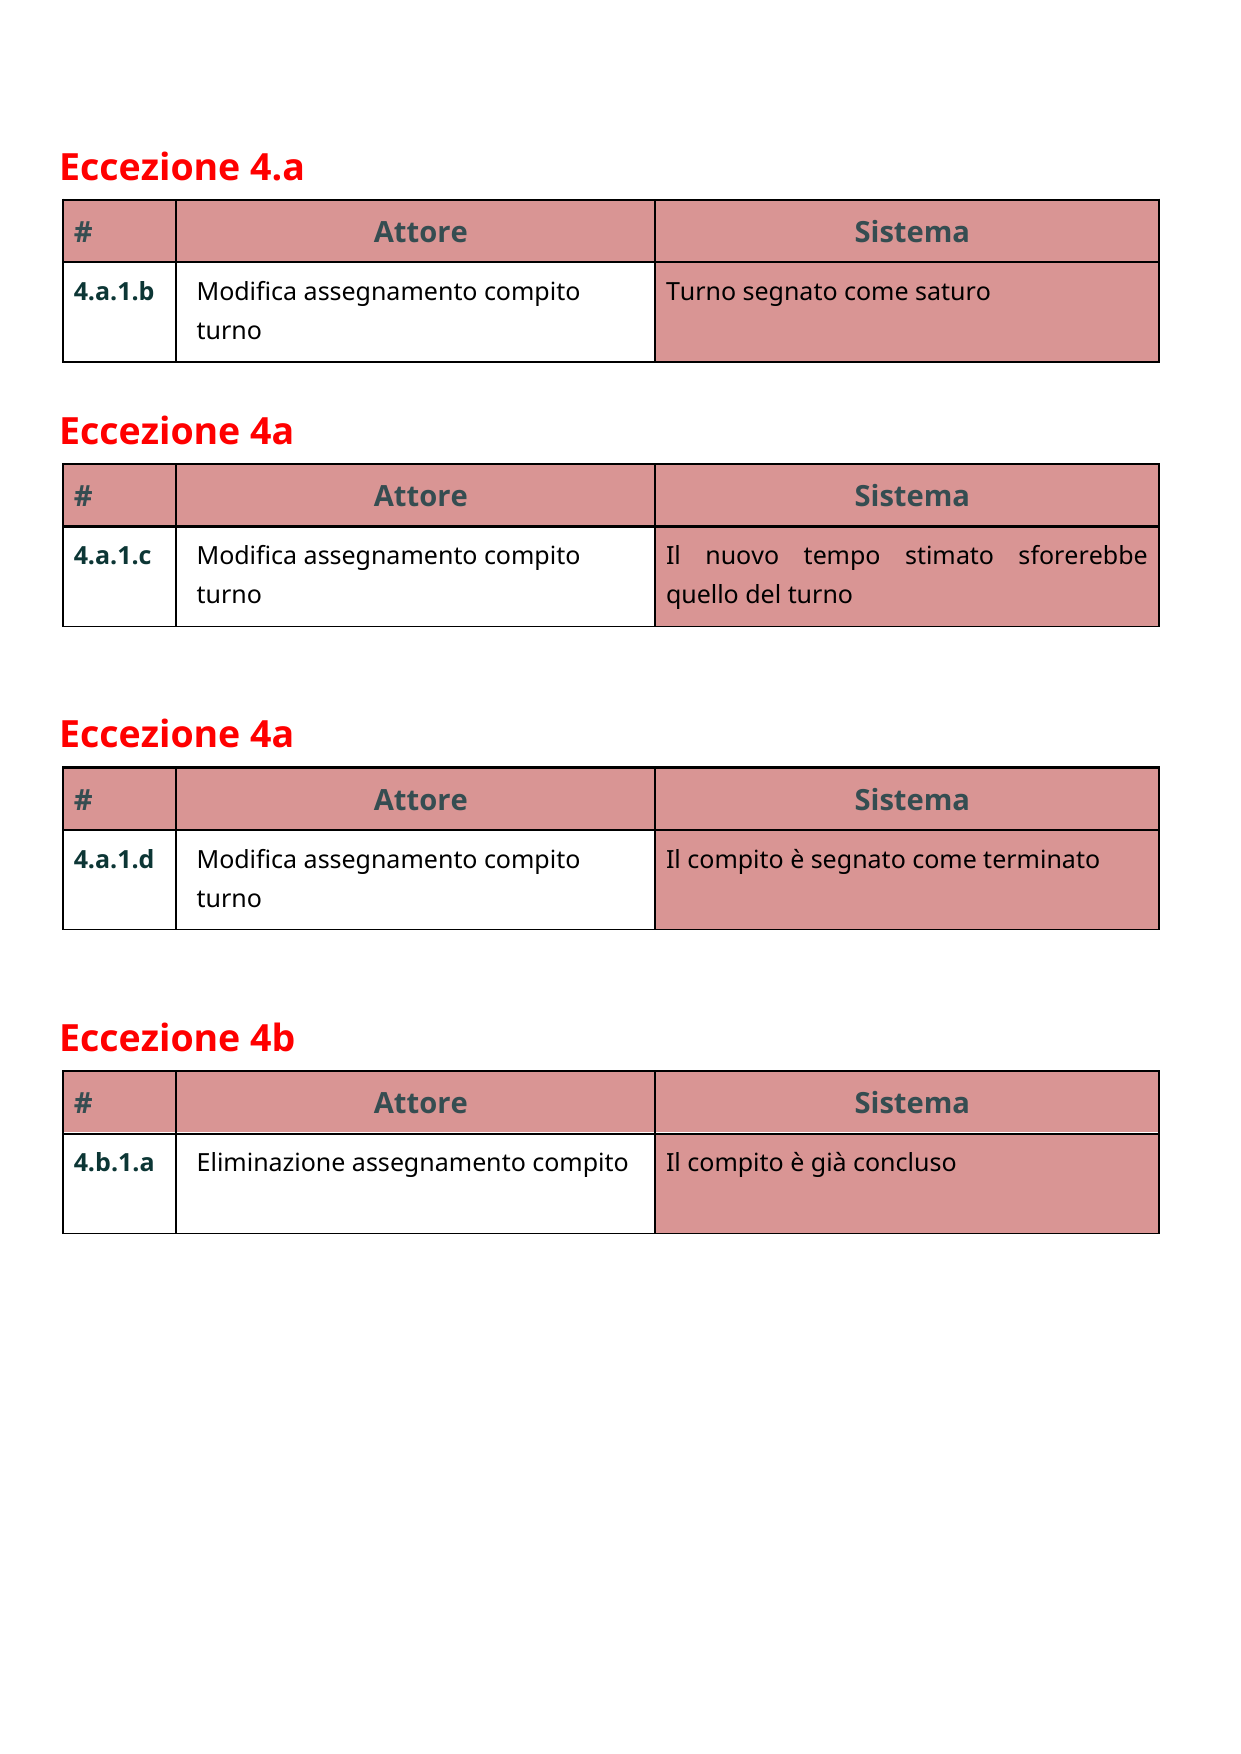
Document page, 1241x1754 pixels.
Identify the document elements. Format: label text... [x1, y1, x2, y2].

table_header # [64, 201, 175, 261]
table_cell Eliminazione assegnamento compito [177, 1135, 654, 1233]
table_header # [64, 769, 175, 829]
subtitle Eccezione 4a [59, 708, 1181, 759]
table_cell Il compito è già concluso [656, 1135, 1158, 1233]
table_header Attore [177, 201, 654, 261]
table_header Sistema [656, 1072, 1158, 1132]
table_cell 4.a.1.d [64, 831, 175, 929]
table_header Attore [177, 1072, 654, 1132]
subtitle Eccezione 4.a [59, 140, 1181, 191]
table_cell Turno segnato come saturo [656, 263, 1158, 361]
table_header # [64, 465, 175, 525]
subtitle Eccezione 4b [59, 1011, 1181, 1062]
table_cell 4.a.1.c [64, 528, 175, 626]
table_cell Il compito è segnato come terminato [656, 831, 1158, 929]
table_cell Modifica assegnamento compito turno [177, 831, 654, 929]
subtitle Eccezione 4a [59, 404, 1181, 455]
table_cell 4.a.1.b [64, 263, 175, 361]
table_cell 4.b.1.a [64, 1135, 175, 1233]
table_cell Il nuovo tempo stimato sforerebbe quello del turno [656, 528, 1158, 626]
table_header Attore [177, 769, 654, 829]
table_header # [64, 1072, 175, 1132]
table_header Sistema [656, 201, 1158, 261]
table_cell Modifica assegnamento compito turno [177, 263, 654, 361]
table_header Sistema [656, 465, 1158, 525]
table_cell Modifica assegnamento compito turno [177, 528, 654, 626]
table_header Sistema [656, 769, 1158, 829]
table_header Attore [177, 465, 654, 525]
